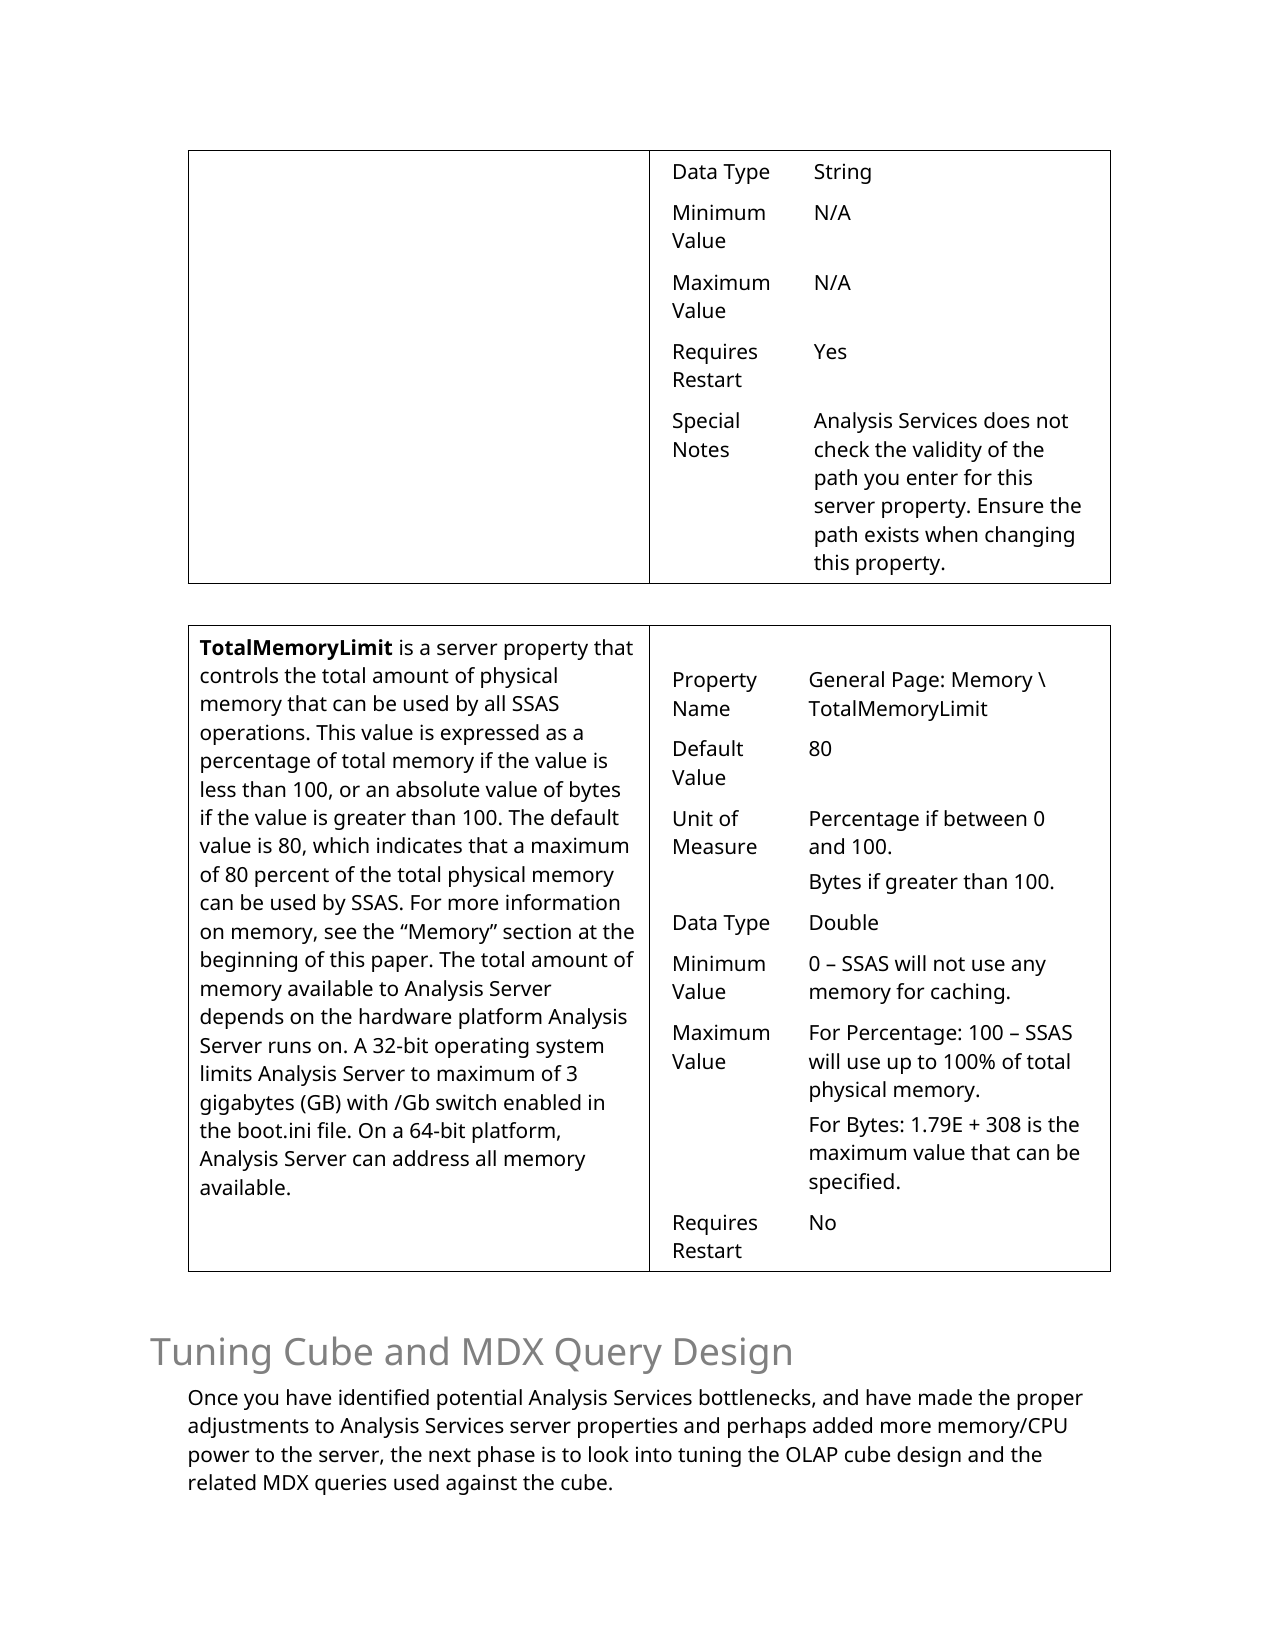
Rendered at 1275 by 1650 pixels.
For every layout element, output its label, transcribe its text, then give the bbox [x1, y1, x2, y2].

subtitle Tuning Cube and MDX Query Design [150, 1326, 1087, 1377]
text Once you have identified potential Analysis Services bottlenecks, and have made the proper adjustments to Analysis Services server properties and perhaps added more memory/CPU power to the server, the next phase is to look into tuning the OLAP cube design and the related MDX queries used against the cube. [187, 1383, 1087, 1497]
table_header [650, 626, 1110, 1271]
table_header [650, 151, 1110, 583]
table_header TotalMemoryLimit is a server property that controls the total amount of physical memory that can be used by all SSAS operations. This value is expressed as a percentage of total memory if the value is less than 100, or an absolute value of bytes if the value is greater than 100. The default value is 80, which indicates that a maximum of 80 percent of the total physical memory can be used by SSAS. For more information on memory, see the “Memory” section at the beginning of this paper. The total amount of memory available to Analysis Server depends on the hardware platform Analysis Server runs on. A 32-bit operating system limits Analysis Server to maximum of 3 gigabytes (GB) with /Gb switch enabled in the boot.ini file. On a 64-bit platform, Analysis Server can address all memory available. [189, 626, 649, 1271]
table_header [189, 151, 649, 583]
